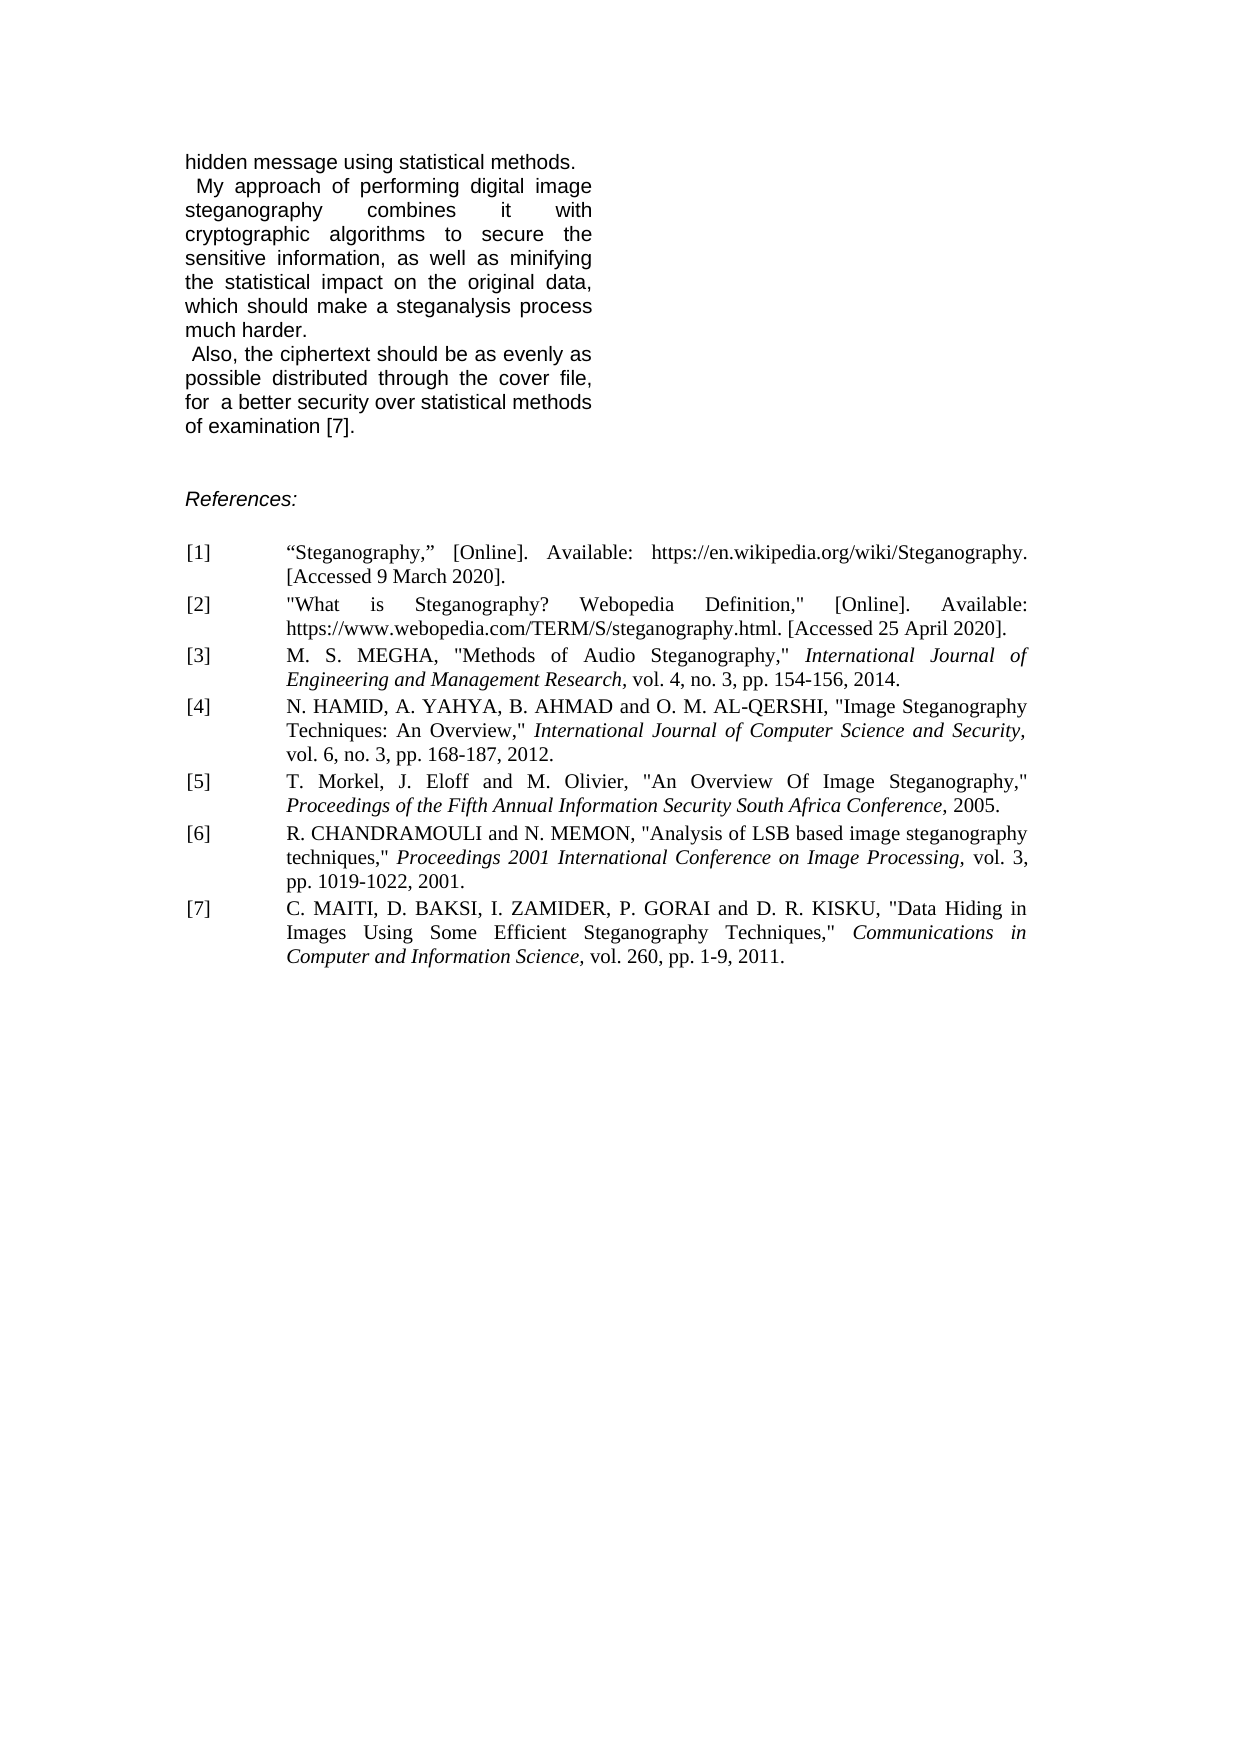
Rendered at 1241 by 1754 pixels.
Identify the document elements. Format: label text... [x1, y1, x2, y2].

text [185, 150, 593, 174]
text Also, the ciphertext should be as evenly as possible distributed through the cover file, for a better security over statistical methods of examination. [185, 342, 593, 437]
text My approach of performing digital image steganography combines it with cryptographic algorithms to secure the sensitive information, as well as minifying the statistical impact on the original data, which should make a steganalysis process much harder. [185, 174, 593, 342]
subtitle References: [185, 487, 593, 511]
